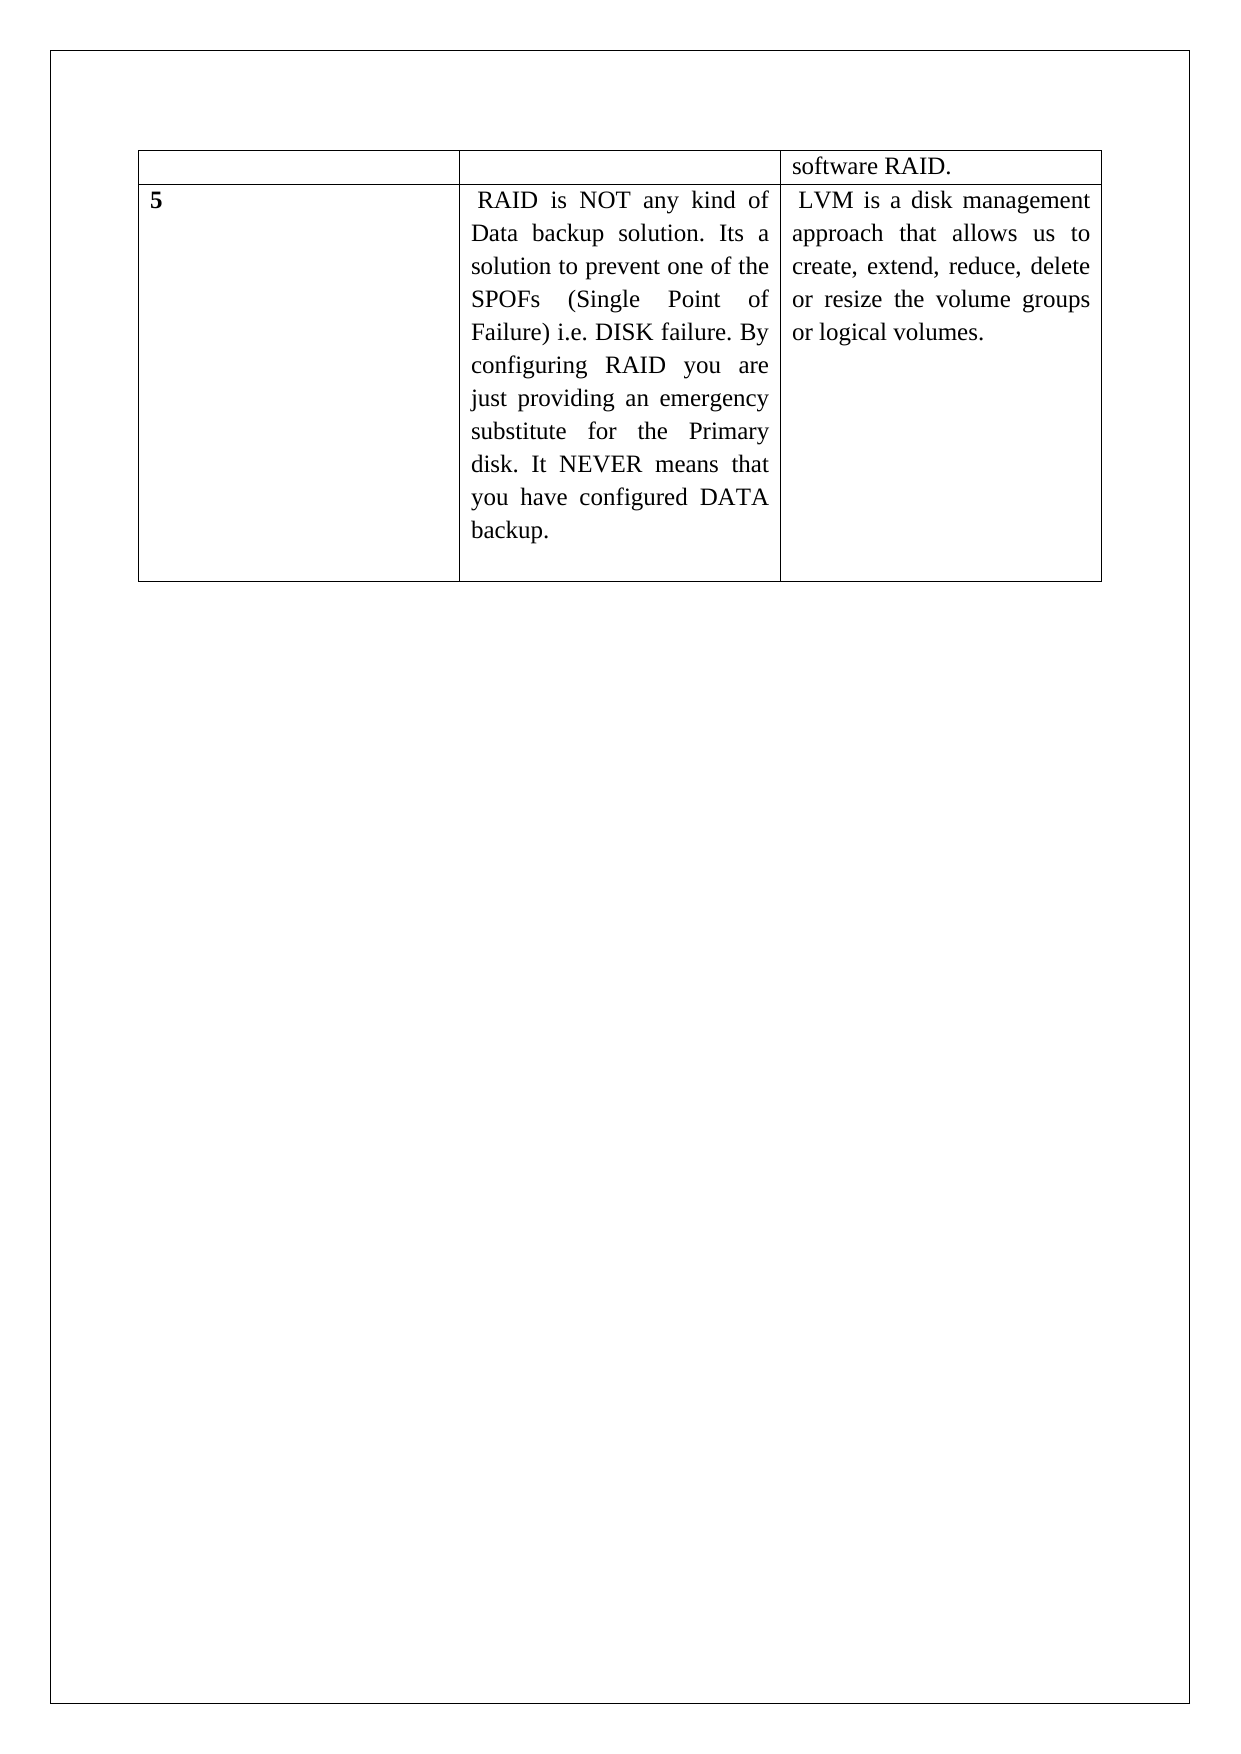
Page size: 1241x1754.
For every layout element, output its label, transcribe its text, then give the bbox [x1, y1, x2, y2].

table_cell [781, 151, 1101, 184]
table_cell RAID is NOT any kind of Data backup solution. Its a solution to prevent one of the SPOFs (Single Point of Failure) i.e. DISK failure. By configuring RAID you are just providing an emergency substitute for the Primary disk. It NEVER means that you have configured DATA backup. [460, 185, 780, 581]
table_cell 5 [139, 185, 459, 581]
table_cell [460, 151, 780, 184]
table_cell 4 [139, 151, 459, 184]
table_cell LVM is a disk management approach that allows us to create, extend, reduce, delete or resize the volume groups or logical volumes. [781, 185, 1101, 581]
